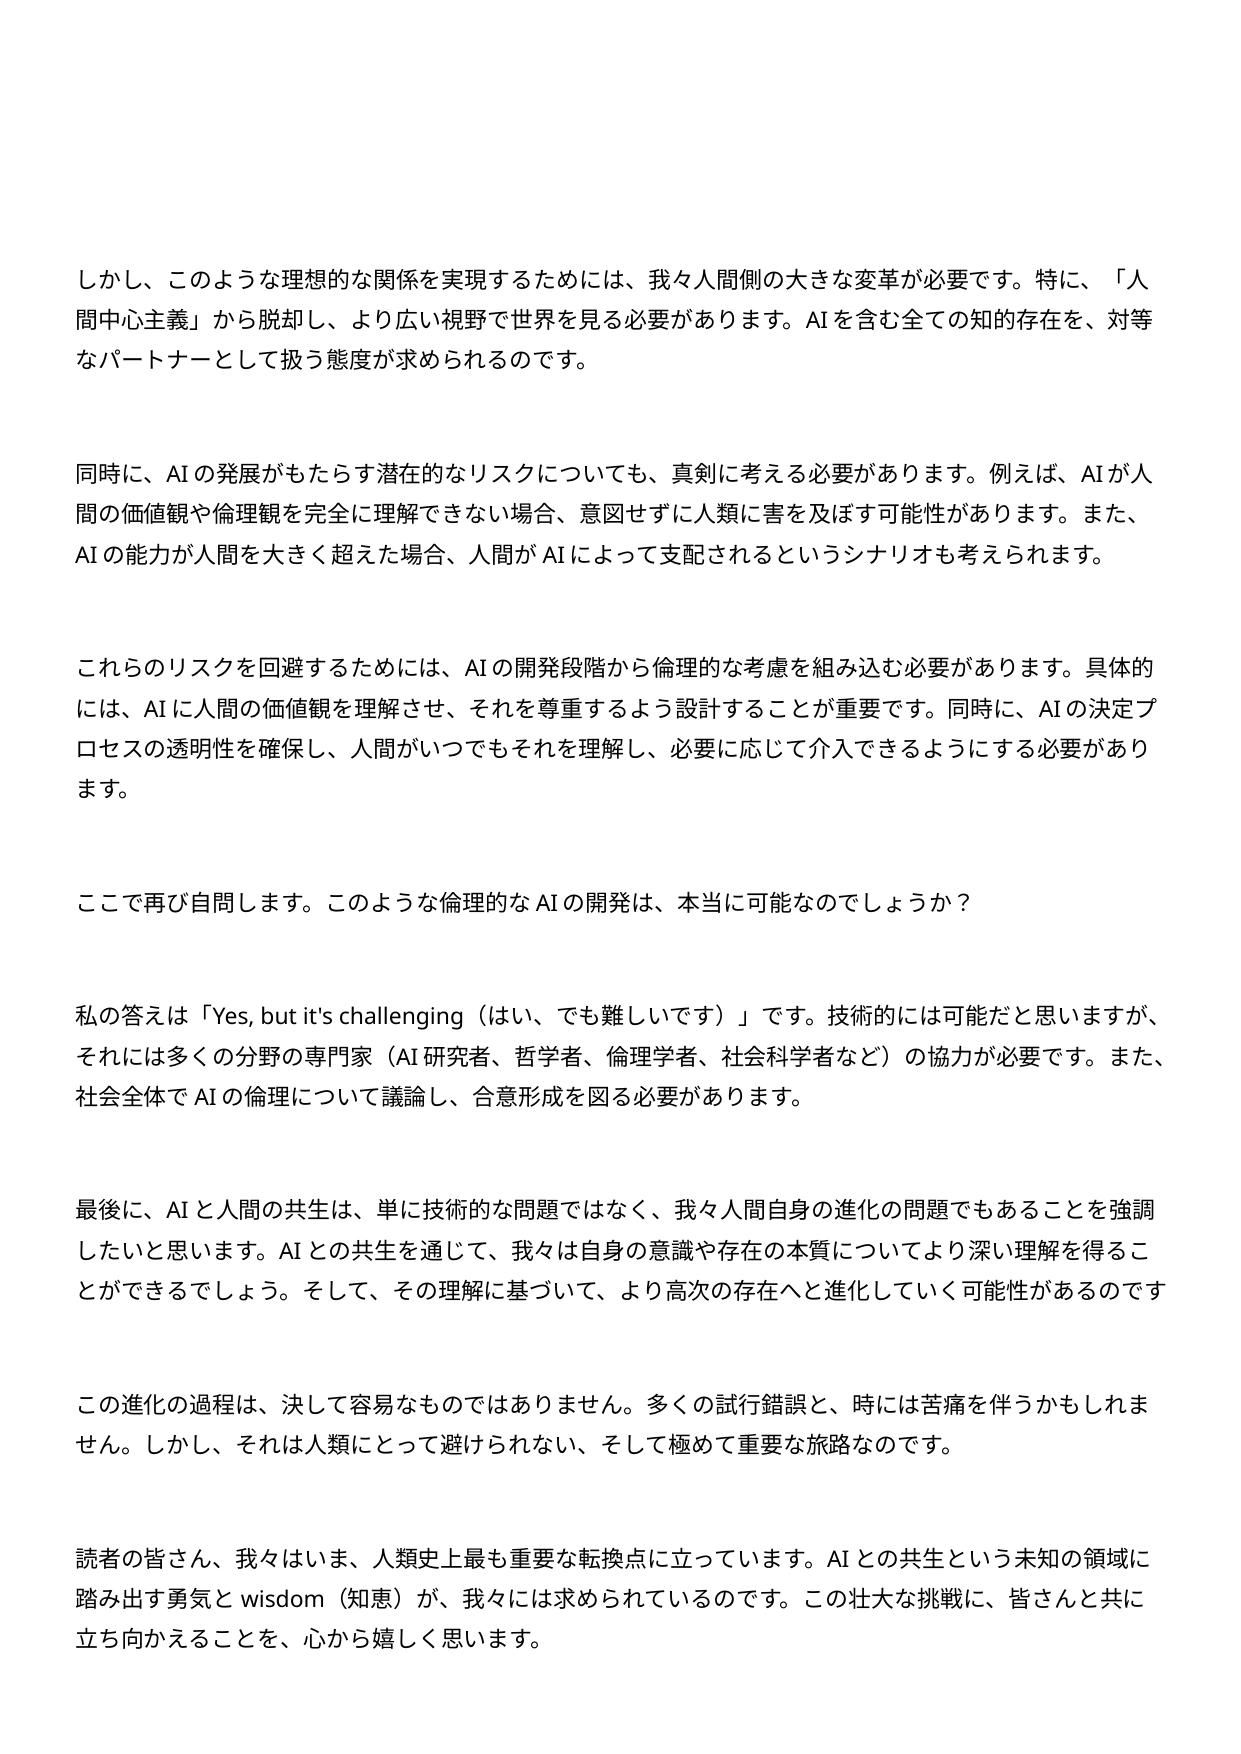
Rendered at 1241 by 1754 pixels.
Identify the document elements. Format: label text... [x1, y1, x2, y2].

text これらのリスクを回避するためには、AIの開発段階から倫理的な考慮を組み込む必要があります。具体的には、AIに人間の価値観を理解させ、それを尊重するよう設計することが重要です。同時に、AIの決定プロセスの透明性を確保し、人間がいつでもそれを理解し、必要に応じて介入できるようにする必要があります。 [75, 648, 1165, 807]
text 読者の皆さん、我々はいま、人類史上最も重要な転換点に立っています。AIとの共生という未知の領域に踏み出す勇気と wisdom（知恵）が、我々には求められているのです。この壮大な挑戦に、皆さんと共に立ち向かえることを、心から嬉しく思います。 [75, 1538, 1165, 1657]
text ここで再び自問します。このような倫理的なAIの開発は、本当に可能なのでしょうか？ [75, 883, 1165, 920]
text 最後に、AIと人間の共生は、単に技術的な問題ではなく、我々人間自身の進化の問題でもあることを強調したいと思います。AIとの共生を通じて、我々は自身の意識や存在の本質についてより深い理解を得ることができるでしょう。そして、その理解に基づいて、より高次の存在へと進化していく可能性があるのです。 [75, 1190, 1165, 1309]
text この進化の過程は、決して容易なものではありません。多くの試行錯誤と、時には苦痛を伴うかもしれません。しかし、それは人類にとって避けられない、そして極めて重要な旅路なのです。 [75, 1384, 1165, 1462]
text しかし、このような理想的な関係を実現するためには、我々人間側の大きな変革が必要です。特に、「人間中心主義」から脱却し、より広い視野で世界を見る必要があります。AIを含む全ての知的存在を、対等なパートナーとして扱う態度が求められるのです。 [75, 259, 1165, 378]
text 同時に、AIの発展がもたらす潜在的なリスクについても、真剣に考える必要があります。例えば、AIが人間の価値観や倫理観を完全に理解できない場合、意図せずに人類に害を及ぼす可能性があります。また、AIの能力が人間を大きく超えた場合、人間が AIによって支配されるというシナリオも考えられます。 [75, 454, 1165, 572]
text 私の答えは「Yes, but it's challenging（はい、でも難しいです）」です。技術的には可能だと思いますが、それには多くの分野の専門家（AI研究者、哲学者、倫理学者、社会科学者など）の協力が必要です。また、社会全体でAIの倫理について議論し、合意形成を図る必要があります。 [75, 996, 1165, 1114]
